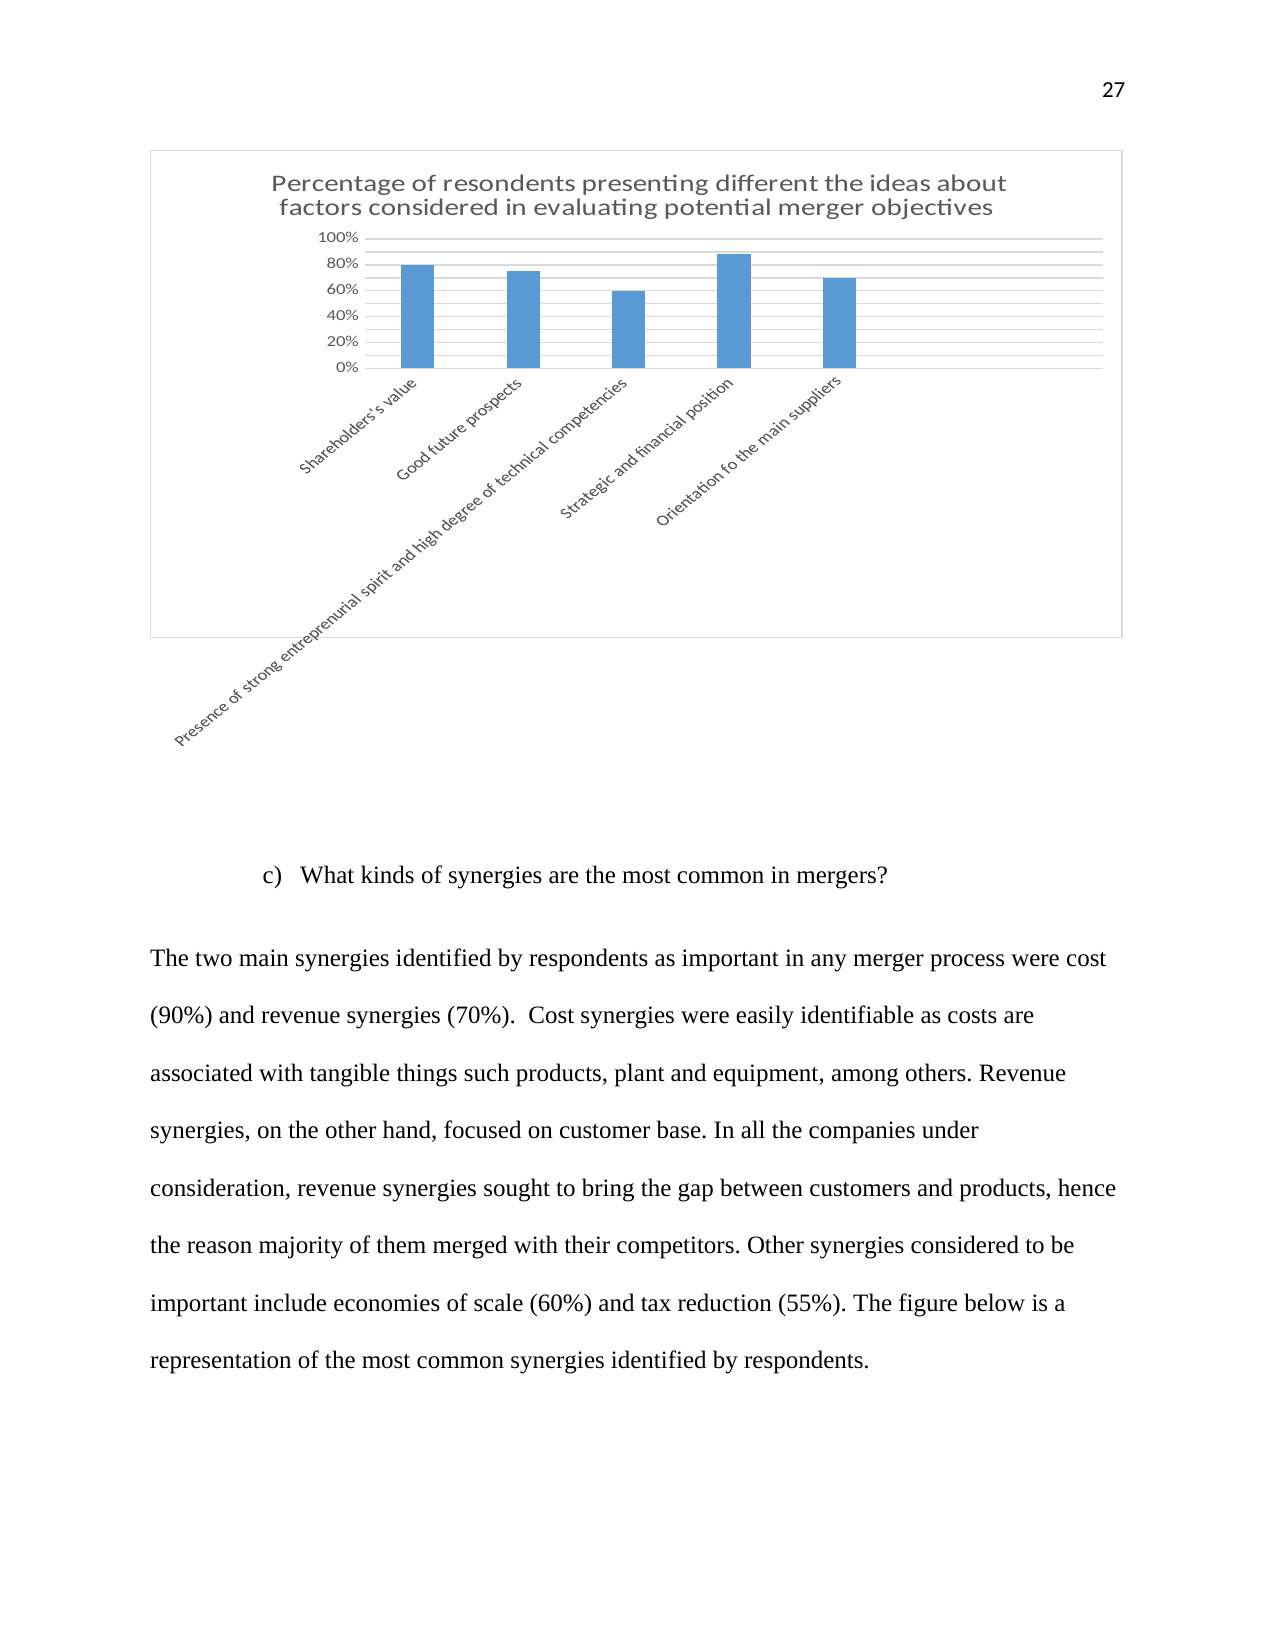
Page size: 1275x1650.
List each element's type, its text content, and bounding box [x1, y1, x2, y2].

list What kinds of synergies are the most common in mergers? [262, 861, 1125, 889]
text The two main synergies identified by respondents as important in any merger process were cost (90%) and revenue synergies (70%). Cost synergies were easily identifiable as costs are associated with tangible things such products, plant and equipment, among others. Revenue synergies, on the other hand, focused on customer base. In all the companies under consideration, revenue synergies sought to bring the gap between customers and products, hence the reason majority of them merged with their competitors. Other synergies considered to be important include economies of scale (60%) and tax reduction (55%). The figure below is a representation of the most common synergies identified by respondents. [150, 943, 1125, 1374]
